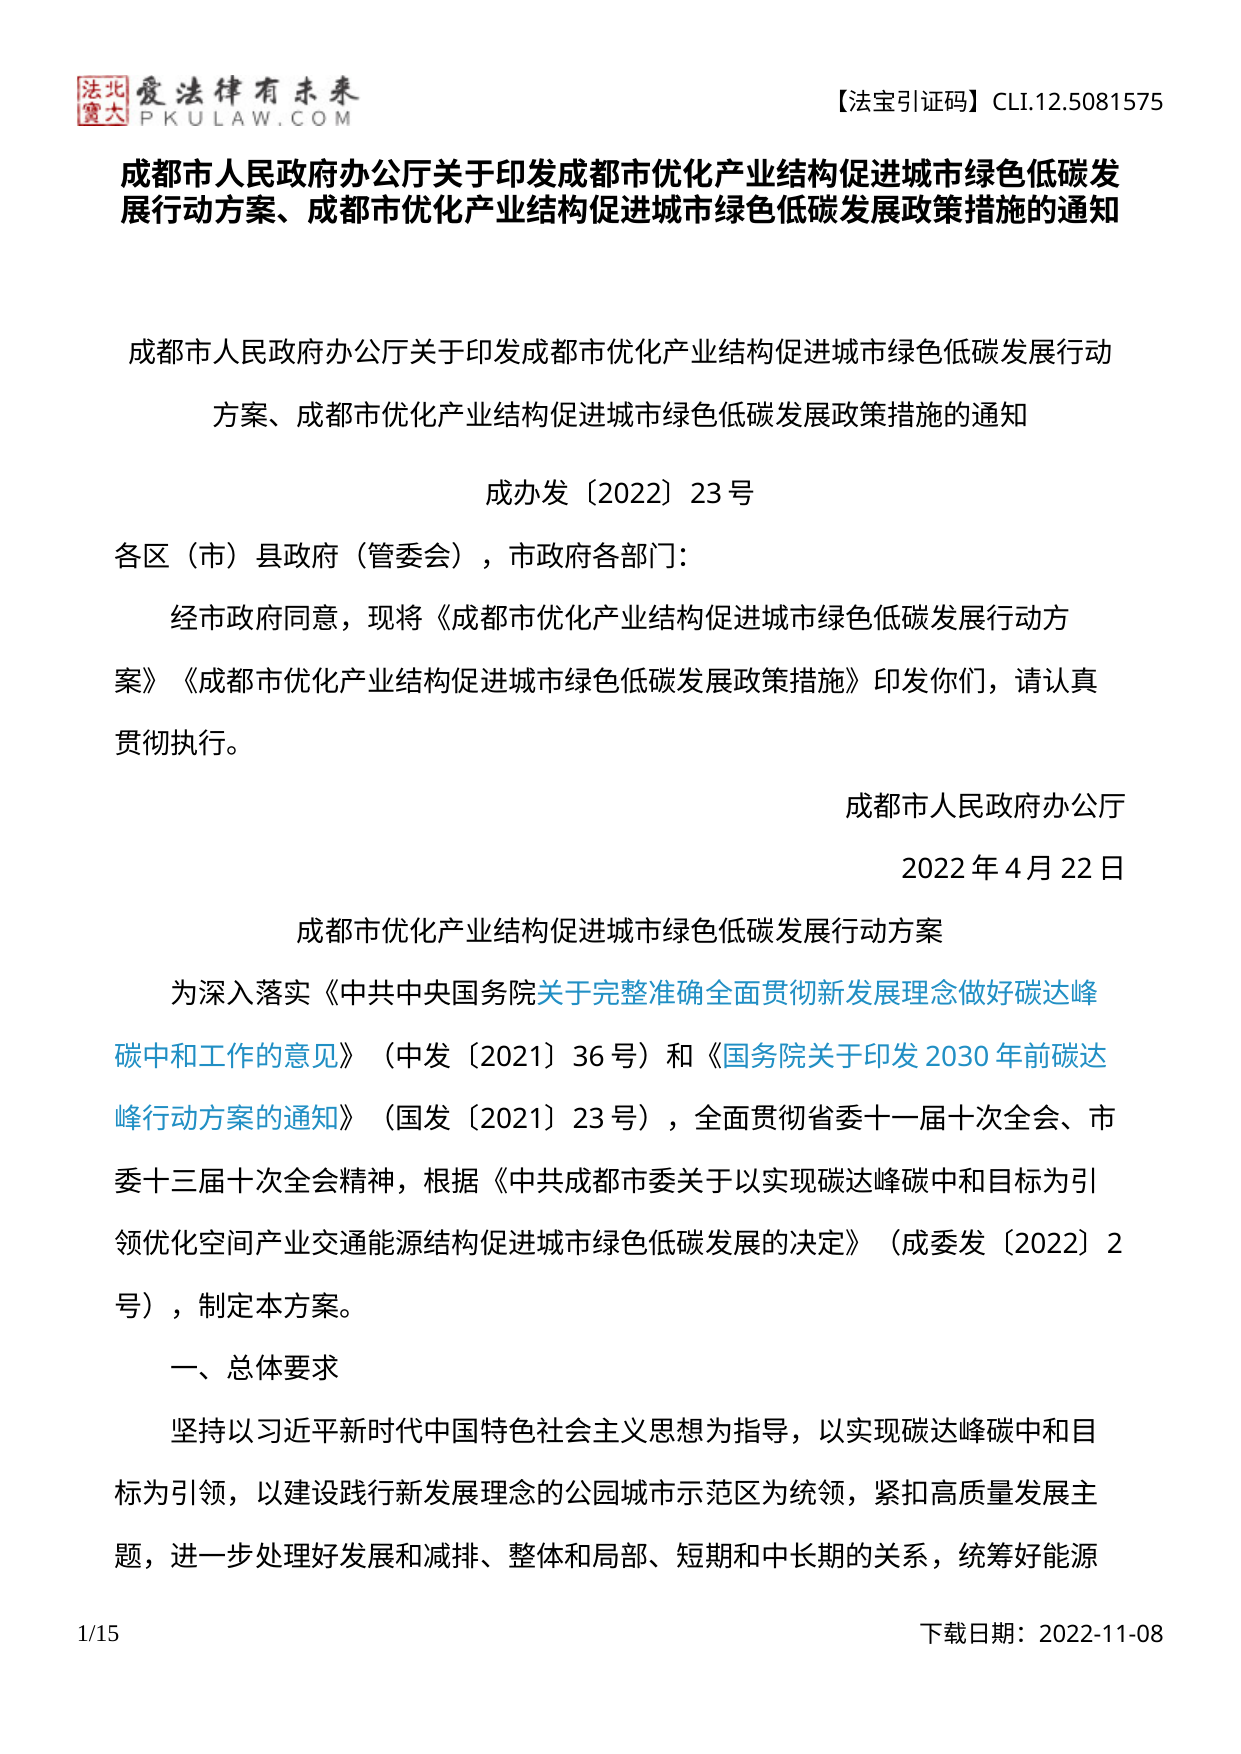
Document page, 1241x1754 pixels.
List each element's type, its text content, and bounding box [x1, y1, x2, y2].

text 各区（市）县政府（管委会），市政府各部门： [114, 512, 1126, 574]
text 成都市优化产业结构促进城市绿色低碳发展行动方案 [114, 887, 1126, 949]
text 成都市人民政府办公厅关于印发成都市优化产业结构促进城市绿色低碳发展行动方案、成都市优化产业结构促进城市绿色低碳发展政策措施的通知 [114, 308, 1126, 433]
text 成办发〔2022〕23号 [114, 449, 1126, 512]
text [114, 1387, 1126, 1574]
title 成都市人民政府办公厅关于印发成都市优化产业结构促进城市绿色低碳发展行动方案、成都市优化产业结构促进城市绿色低碳发展政策措施的通知 [114, 156, 1126, 228]
text 成都市人民政府办公厅 [114, 762, 1126, 824]
text 为深入落实《中共中央国务院关于完整准确全面贯彻新发展理念做好碳达峰碳中和工作的意见》（中发〔2021〕36号）和《国务院关于印发2030年前碳达峰行动方案的通知》（国发〔2021〕23号），全面贯彻省委十一届十次全会、市委十三届十次全会精神，根据《中共成都市委关于以实现碳达峰碳中和目标为引领优化空间产业交通能源结构促进城市绿色低碳发展的决定》（成委发〔2022〕2号），制定本方案。 [114, 949, 1126, 1324]
text 经市政府同意，现将《成都市优化产业结构促进城市绿色低碳发展行动方案》《成都市优化产业结构促进城市绿色低碳发展政策措施》印发你们，请认真贯彻执行。 [114, 574, 1126, 762]
text 2022年4月22日 [114, 824, 1126, 887]
picture [76, 75, 361, 126]
text 一、总体要求 [114, 1324, 1126, 1387]
